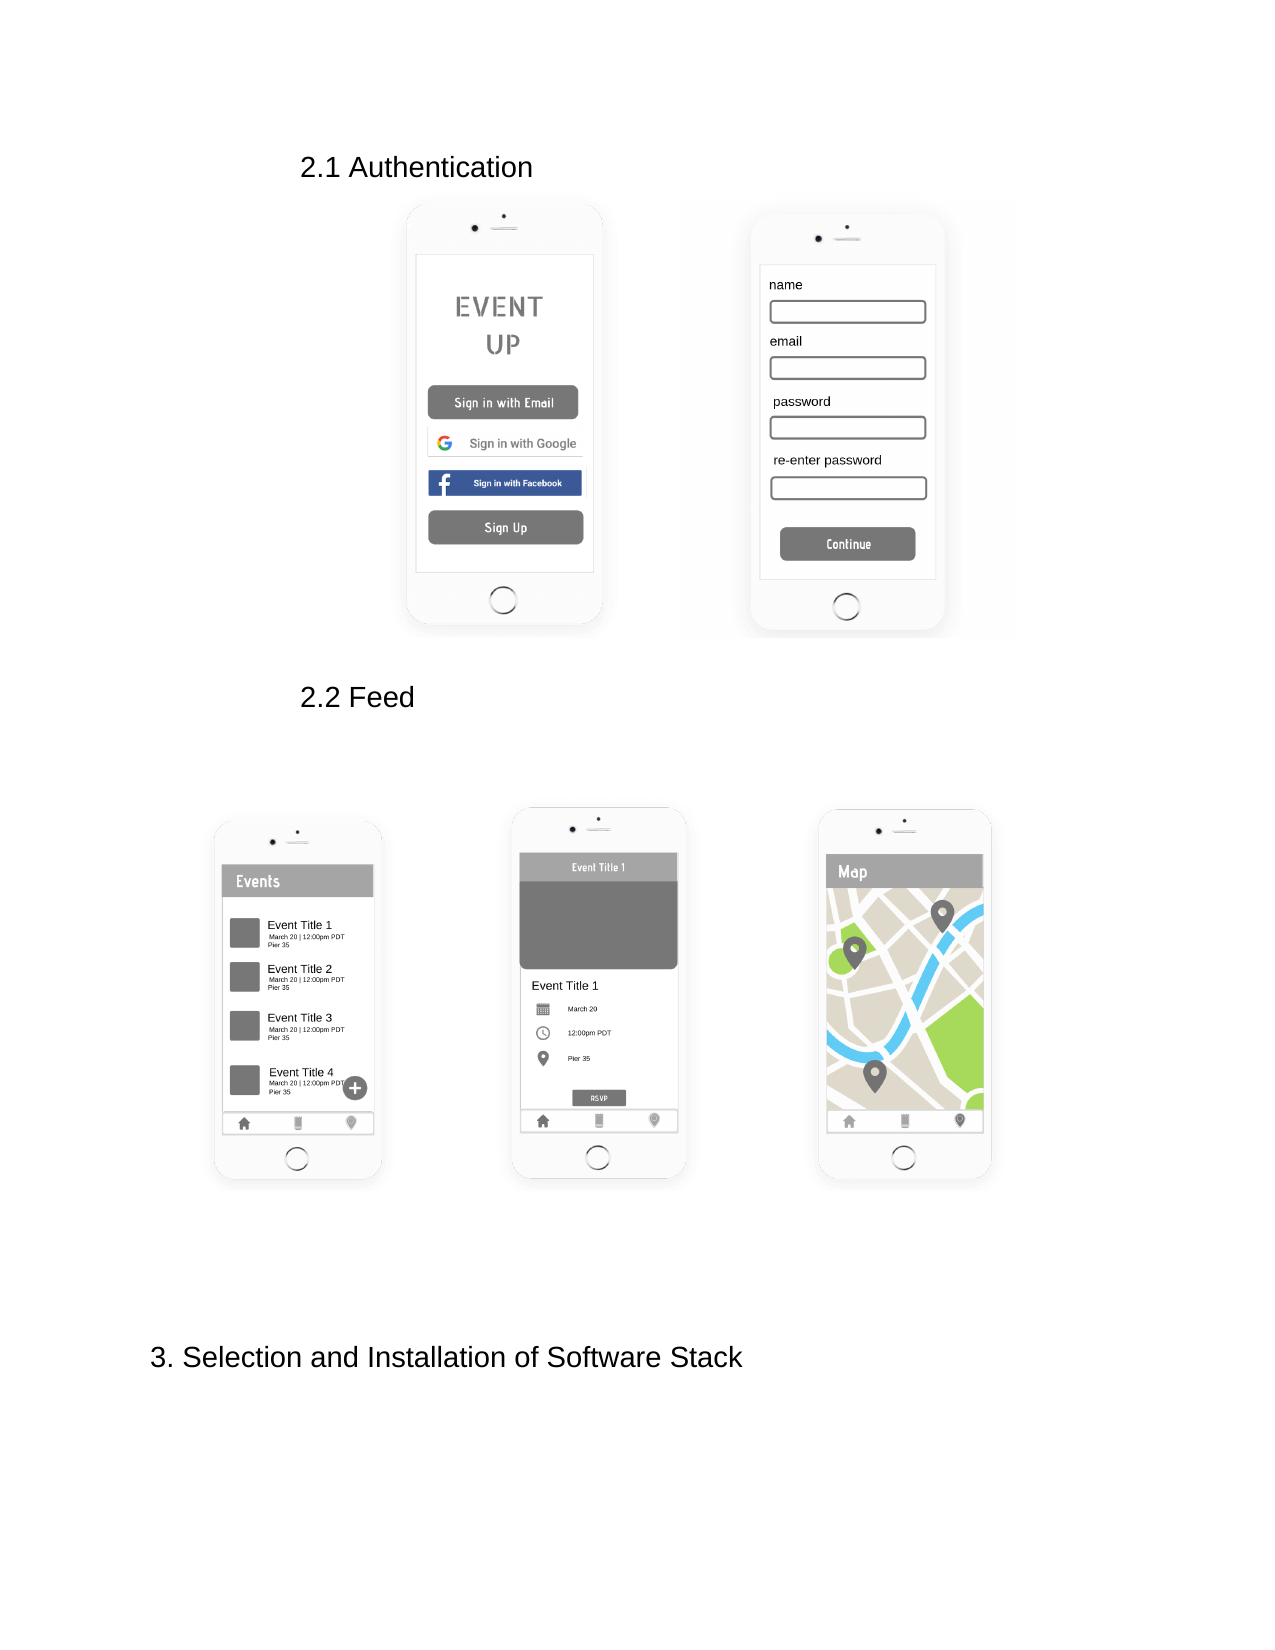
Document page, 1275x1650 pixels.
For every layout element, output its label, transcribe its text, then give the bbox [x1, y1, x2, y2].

text 2.2 Feed [225, 680, 1125, 714]
text 2.1 Authentication [225, 150, 1125, 183]
picture [150, 794, 1058, 1191]
text 3. Selection and Installation of Software Stack [150, 1340, 1125, 1404]
picture [331, 188, 1019, 638]
